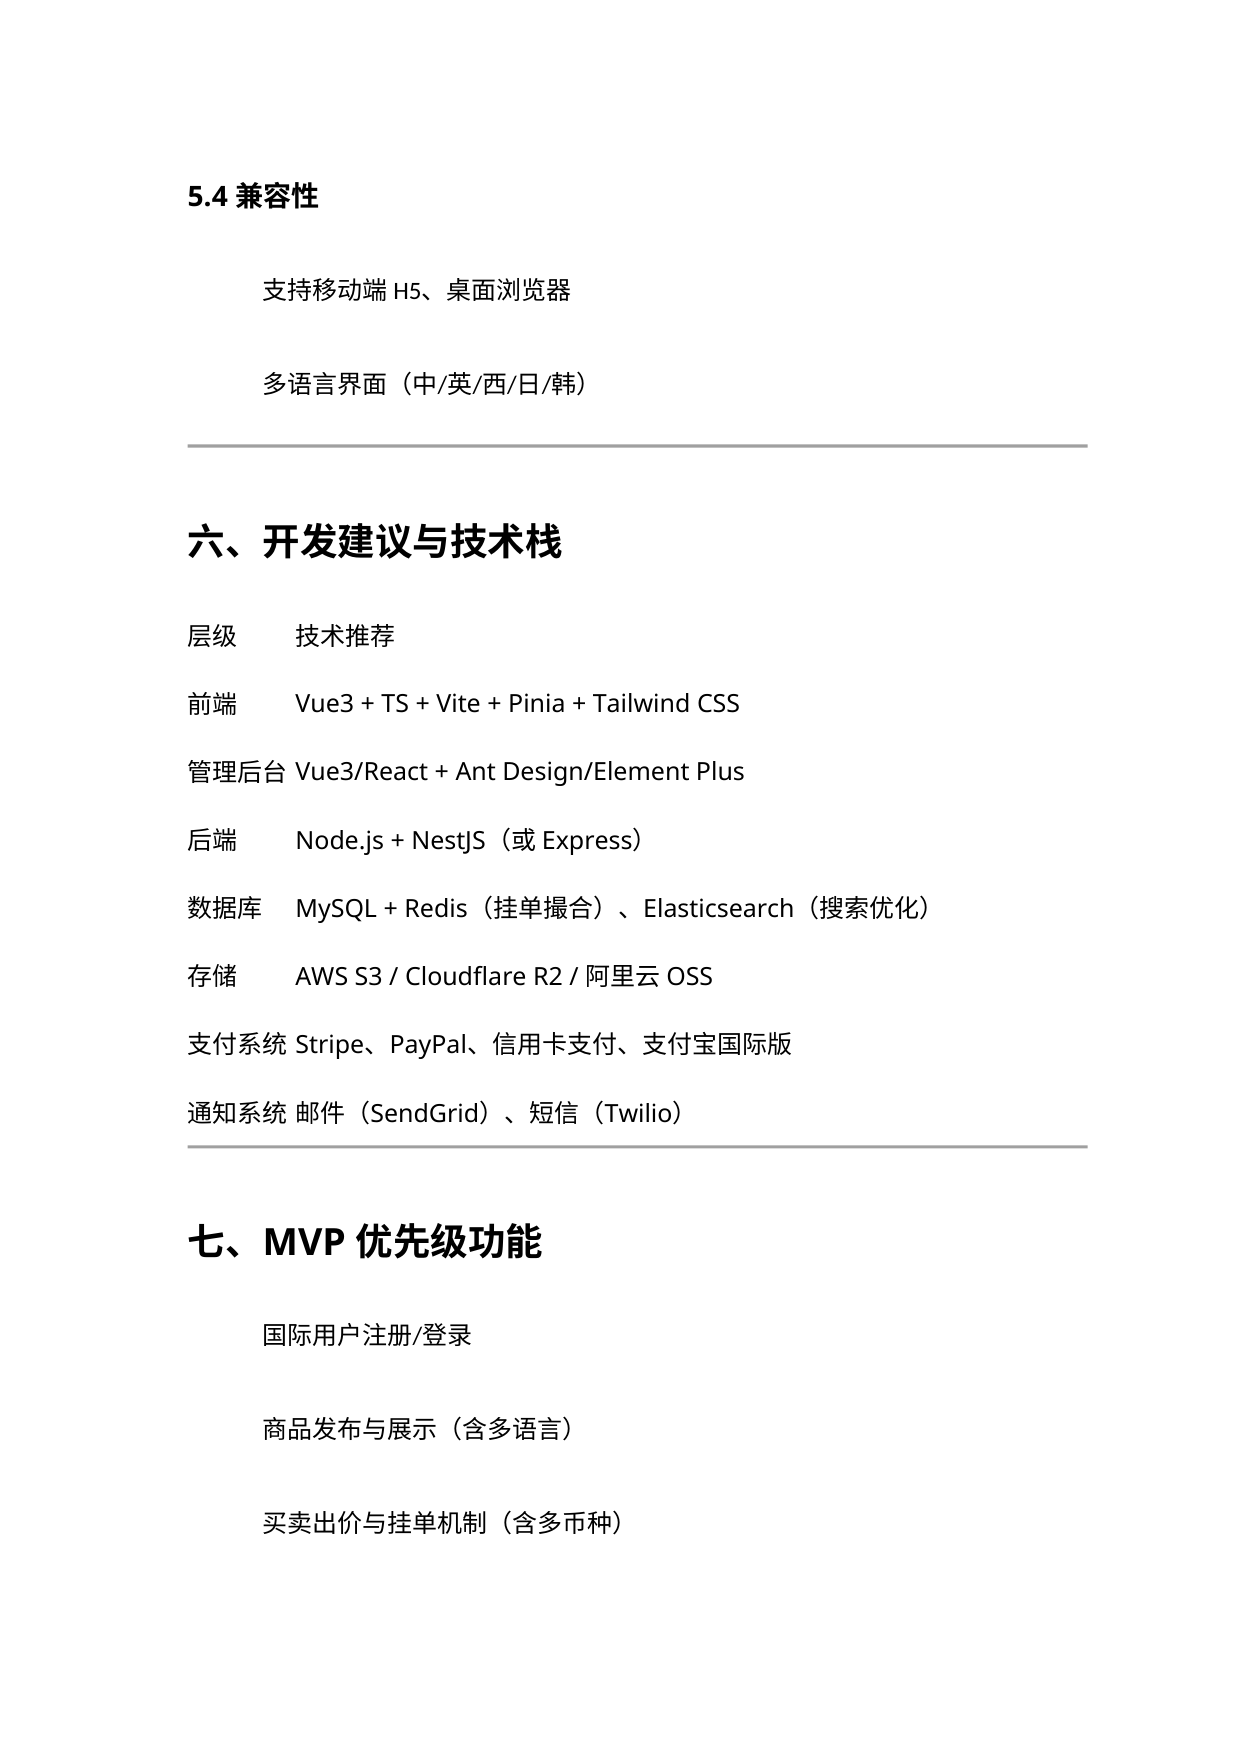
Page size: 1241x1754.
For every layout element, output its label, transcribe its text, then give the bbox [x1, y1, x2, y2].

table_header 层级 [186, 600, 294, 668]
table_cell Stripe、PayPal、信用卡支付、支付宝国际版 [294, 1009, 952, 1077]
table_cell 数据库 [186, 873, 294, 941]
table_cell 通知系统 [186, 1077, 294, 1145]
table_cell Vue3 + TS + Vite + Pinia + Tailwind CSS [294, 669, 952, 737]
table_cell 存储 [186, 941, 294, 1009]
table_cell 后端 [186, 805, 294, 873]
subtitle 七、MVP 优先级功能 [187, 1207, 1053, 1272]
table_cell MySQL + Redis（挂单撮合）、Elasticsearch（搜索优化） [294, 873, 952, 941]
text 国际用户注册/登录 [262, 1301, 1053, 1366]
subtitle 六、开发建议与技术栈 [187, 506, 1053, 571]
text 买卖出价与挂单机制（含多币种） [262, 1489, 1053, 1554]
text 支持移动端 H5、桌面浏览器 [262, 256, 1053, 321]
text 多语言界面（中/英/西/日/韩） [262, 350, 1053, 415]
table_cell 前端 [186, 669, 294, 737]
table_cell 邮件（SendGrid）、短信（Twilio） [294, 1077, 952, 1145]
text 商品发布与展示（含多语言） [262, 1395, 1053, 1460]
table_cell Node.js + NestJS（或 Express） [294, 805, 952, 873]
table_cell Vue3/React + Ant Design/Element Plus [294, 737, 952, 805]
table_cell AWS S3 / Cloudflare R2 / 阿里云 OSS [294, 941, 952, 1009]
table_header 技术推荐 [294, 600, 952, 668]
table_cell 管理后台 [186, 737, 294, 805]
table_cell 支付系统 [186, 1009, 294, 1077]
subtitle 5.4 兼容性 [187, 162, 1053, 227]
